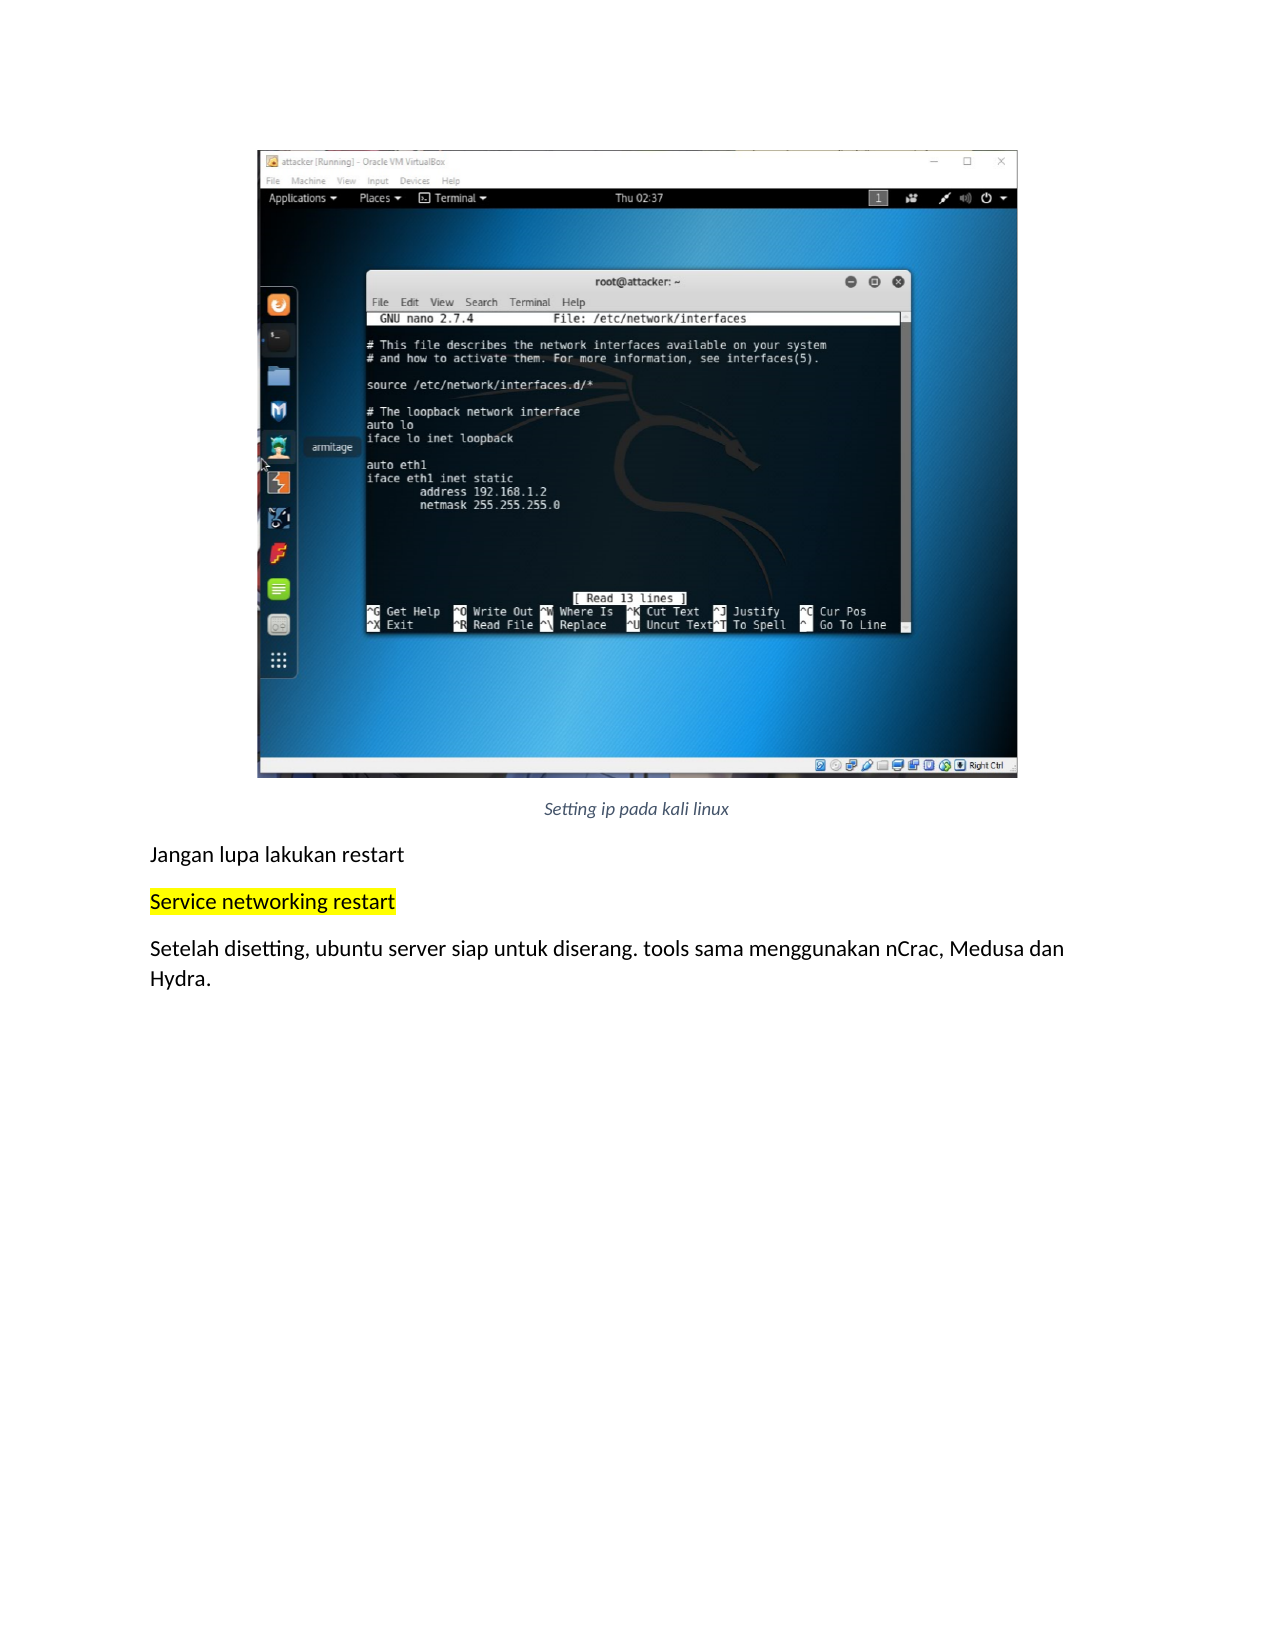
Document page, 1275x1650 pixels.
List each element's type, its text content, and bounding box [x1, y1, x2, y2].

picture [257, 150, 1018, 778]
text Jangan lupa lakukan restart [150, 841, 1125, 868]
text Service networking restart [150, 887, 1125, 915]
text Setting ip pada kali linux [150, 797, 1125, 820]
text Setelah disetting, ubuntu server siap untuk diserang. tools sama menggunakan nCrac, Medusa dan Hydra. [150, 934, 1125, 992]
